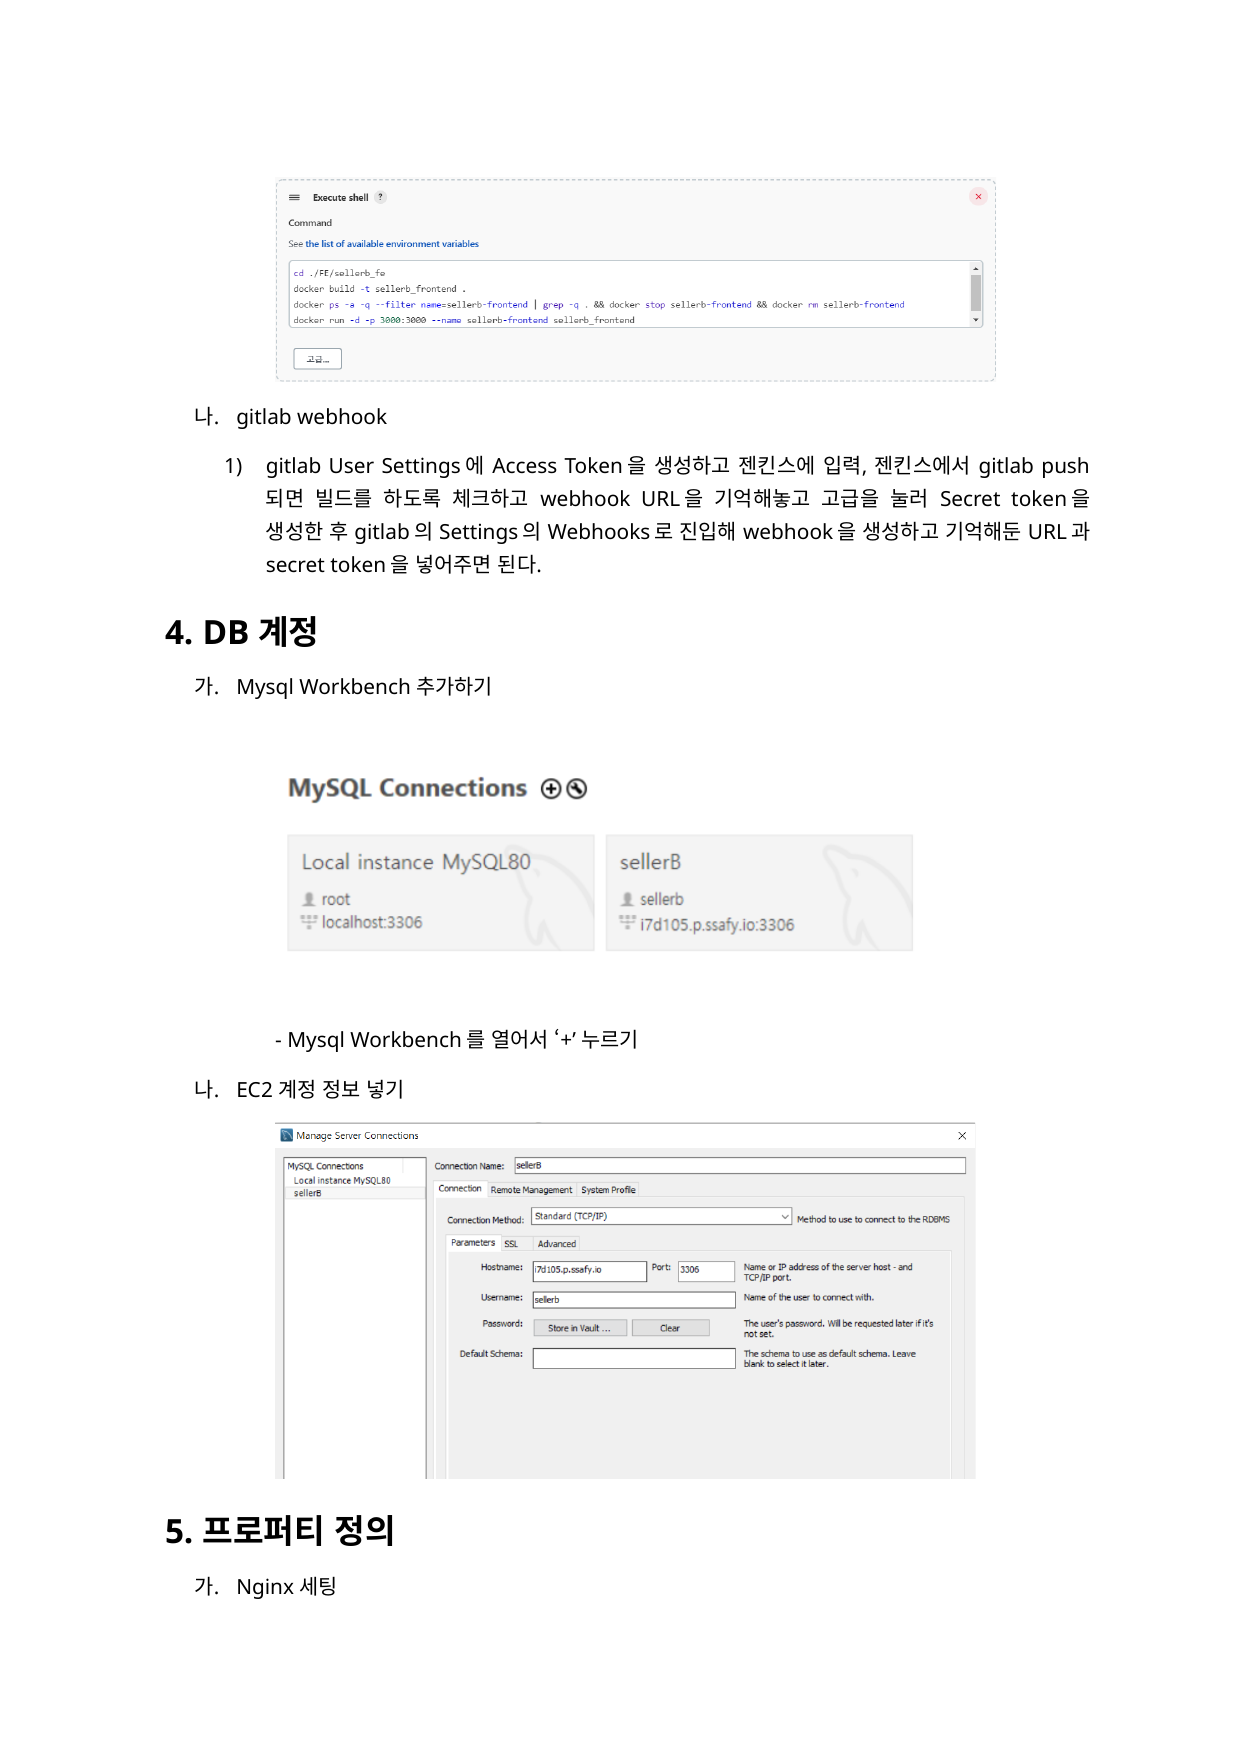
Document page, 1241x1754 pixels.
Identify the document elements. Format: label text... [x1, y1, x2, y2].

list Mysql Workbench 추가하기 [194, 670, 1090, 701]
list Nginx 세팅 [194, 1570, 1090, 1600]
list gitlab webhook [194, 400, 1090, 431]
picture [275, 719, 966, 1005]
title 프로퍼티 정의 [165, 1505, 1090, 1554]
list - Mysql Workbench를 열어서 ‘+’ 누르기 [275, 1024, 1090, 1054]
list EC2 계정 정보 넣기 [194, 1073, 1090, 1103]
picture [275, 177, 997, 382]
title DB 계정 [165, 606, 1090, 654]
list gitlab User Settings에 Access Token을 생성하고 젠킨스에 입력, 젠킨스에서 gitlab push되면 빌드를 하도록 체크하고 webhook URL을 기억해놓고 고급을 눌러 Secret token을 생성한 후 gitlab의 Settings의 Webhooks로 진입해 webhook을 생성하고 기억해둔 URL과 secret token을 넣어주면 된다. [224, 450, 1090, 578]
picture [275, 1122, 976, 1479]
